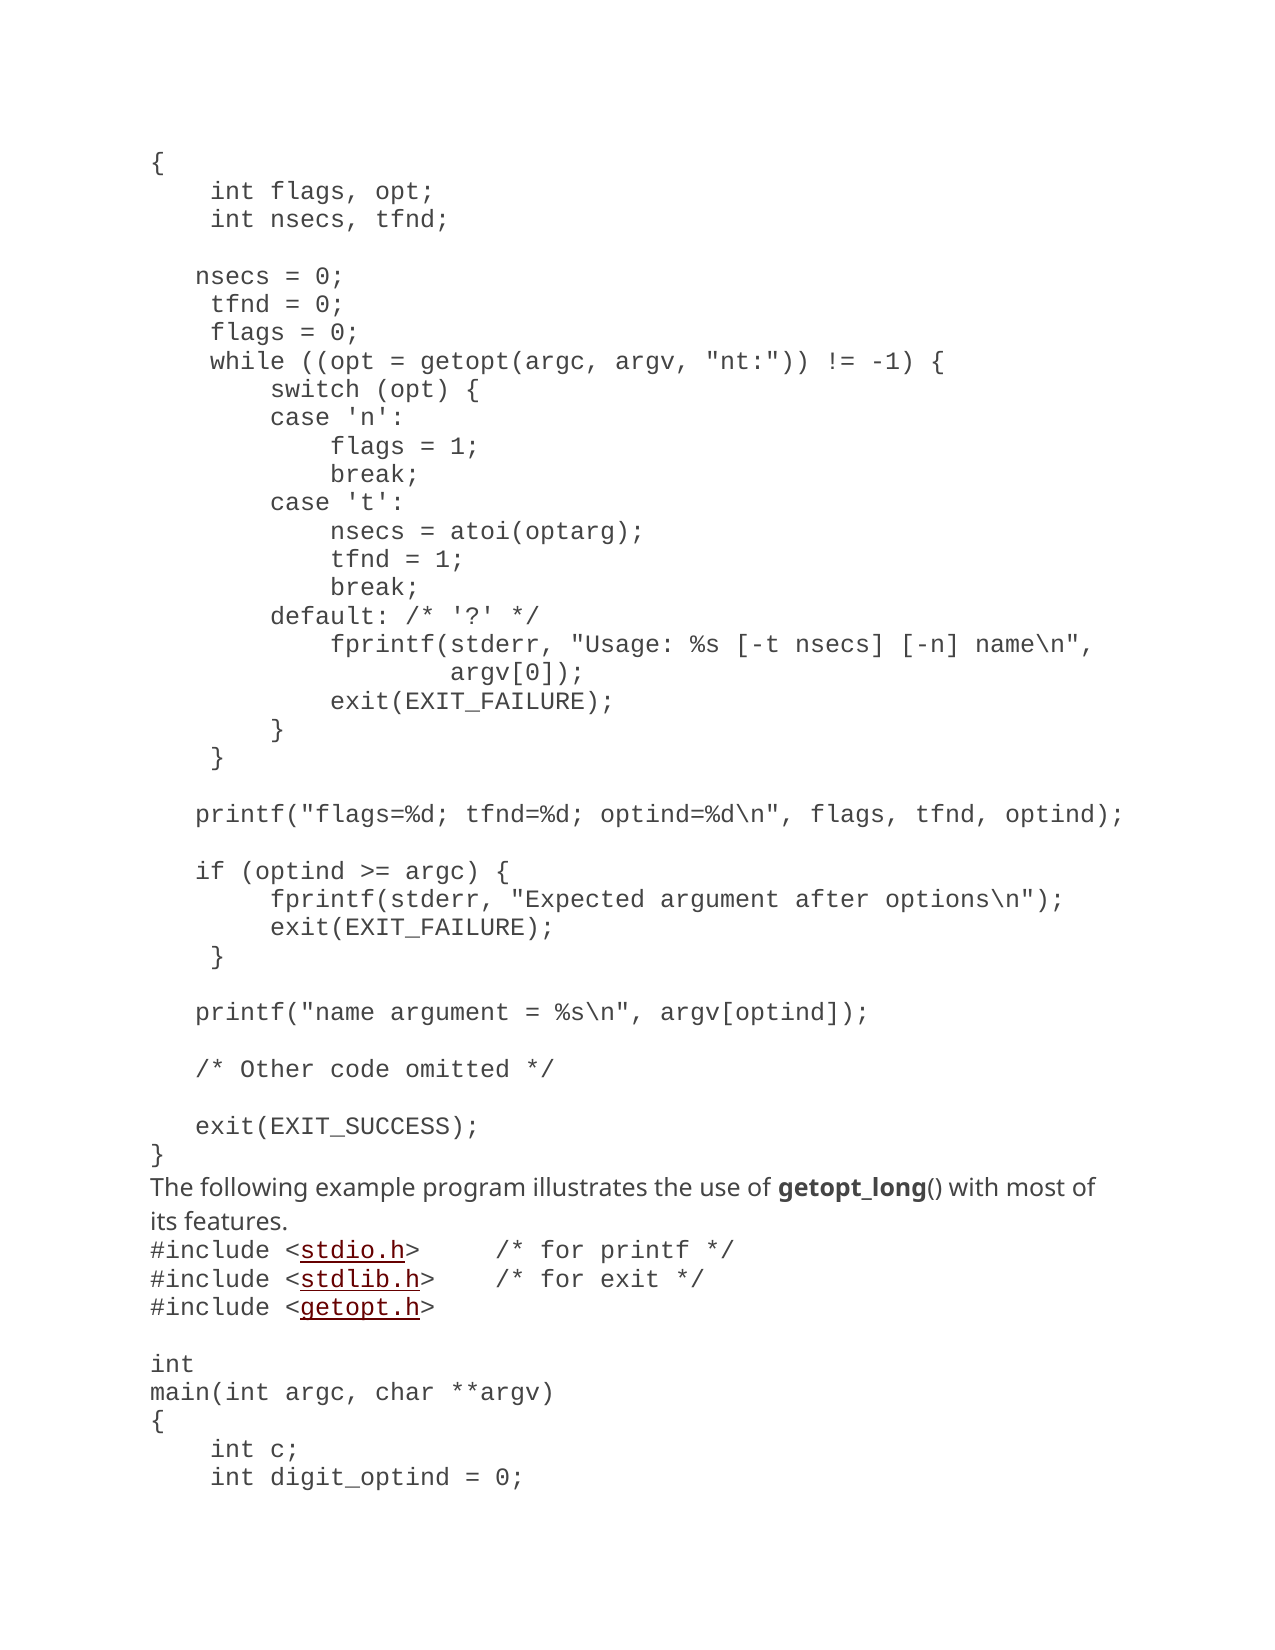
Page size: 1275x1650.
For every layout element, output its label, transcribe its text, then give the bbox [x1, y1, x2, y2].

text while ((opt = getopt(argc, argv, "nt:")) != -1) { [150, 348, 1125, 377]
text nsecs = atoi(optarg); [150, 518, 1125, 547]
text } [150, 1142, 1125, 1170]
text switch (opt) { [150, 377, 1125, 405]
text flags = 0; [150, 320, 1125, 348]
text int [150, 1351, 1125, 1380]
text int nsecs, tfnd; [150, 207, 1125, 235]
text fprintf(stderr, "Expected argument after options\n"); [150, 887, 1125, 915]
text /* Other code omitted */ [150, 1057, 1125, 1085]
text printf("flags=%d; tfnd=%d; optind=%d\n", flags, tfnd, optind); [150, 802, 1125, 830]
text flags = 1; [150, 433, 1125, 462]
text default: /* '?' */ [150, 603, 1125, 632]
text case 'n': [150, 405, 1125, 433]
text fprintf(stderr, "Usage: %s [-t nsecs] [-n] name\n", [150, 632, 1125, 660]
text tfnd = 0; [150, 292, 1125, 320]
text tfnd = 1; [150, 547, 1125, 575]
text } [150, 745, 1125, 773]
text { [150, 1408, 1125, 1436]
text argv[0]); [150, 660, 1125, 688]
text printf("name argument = %s\n", argv[optind]); [150, 1000, 1125, 1028]
text #include <getopt.h> [150, 1295, 1125, 1323]
text #include <stdio.h> /* for printf */ [150, 1238, 1125, 1266]
text { [150, 150, 1125, 178]
text int digit_optind = 0; [150, 1465, 1125, 1493]
text exit(EXIT_FAILURE); [150, 915, 1125, 943]
text break; [150, 462, 1125, 490]
text #include <stdlib.h> /* for exit */ [150, 1266, 1125, 1295]
text main(int argc, char **argv) [150, 1380, 1125, 1408]
text exit(EXIT_SUCCESS); [150, 1113, 1125, 1142]
text int c; [150, 1436, 1125, 1465]
text if (optind >= argc) { [150, 858, 1125, 887]
text The following example program illustrates the use of getopt_long() with most of its features. [288, 1170, 1125, 1238]
text break; [150, 575, 1125, 603]
text nsecs = 0; [150, 263, 1125, 292]
text int flags, opt; [150, 178, 1125, 207]
text case 't': [150, 490, 1125, 518]
text } [150, 943, 1125, 972]
text exit(EXIT_FAILURE); [150, 688, 1125, 717]
text } [150, 717, 1125, 745]
